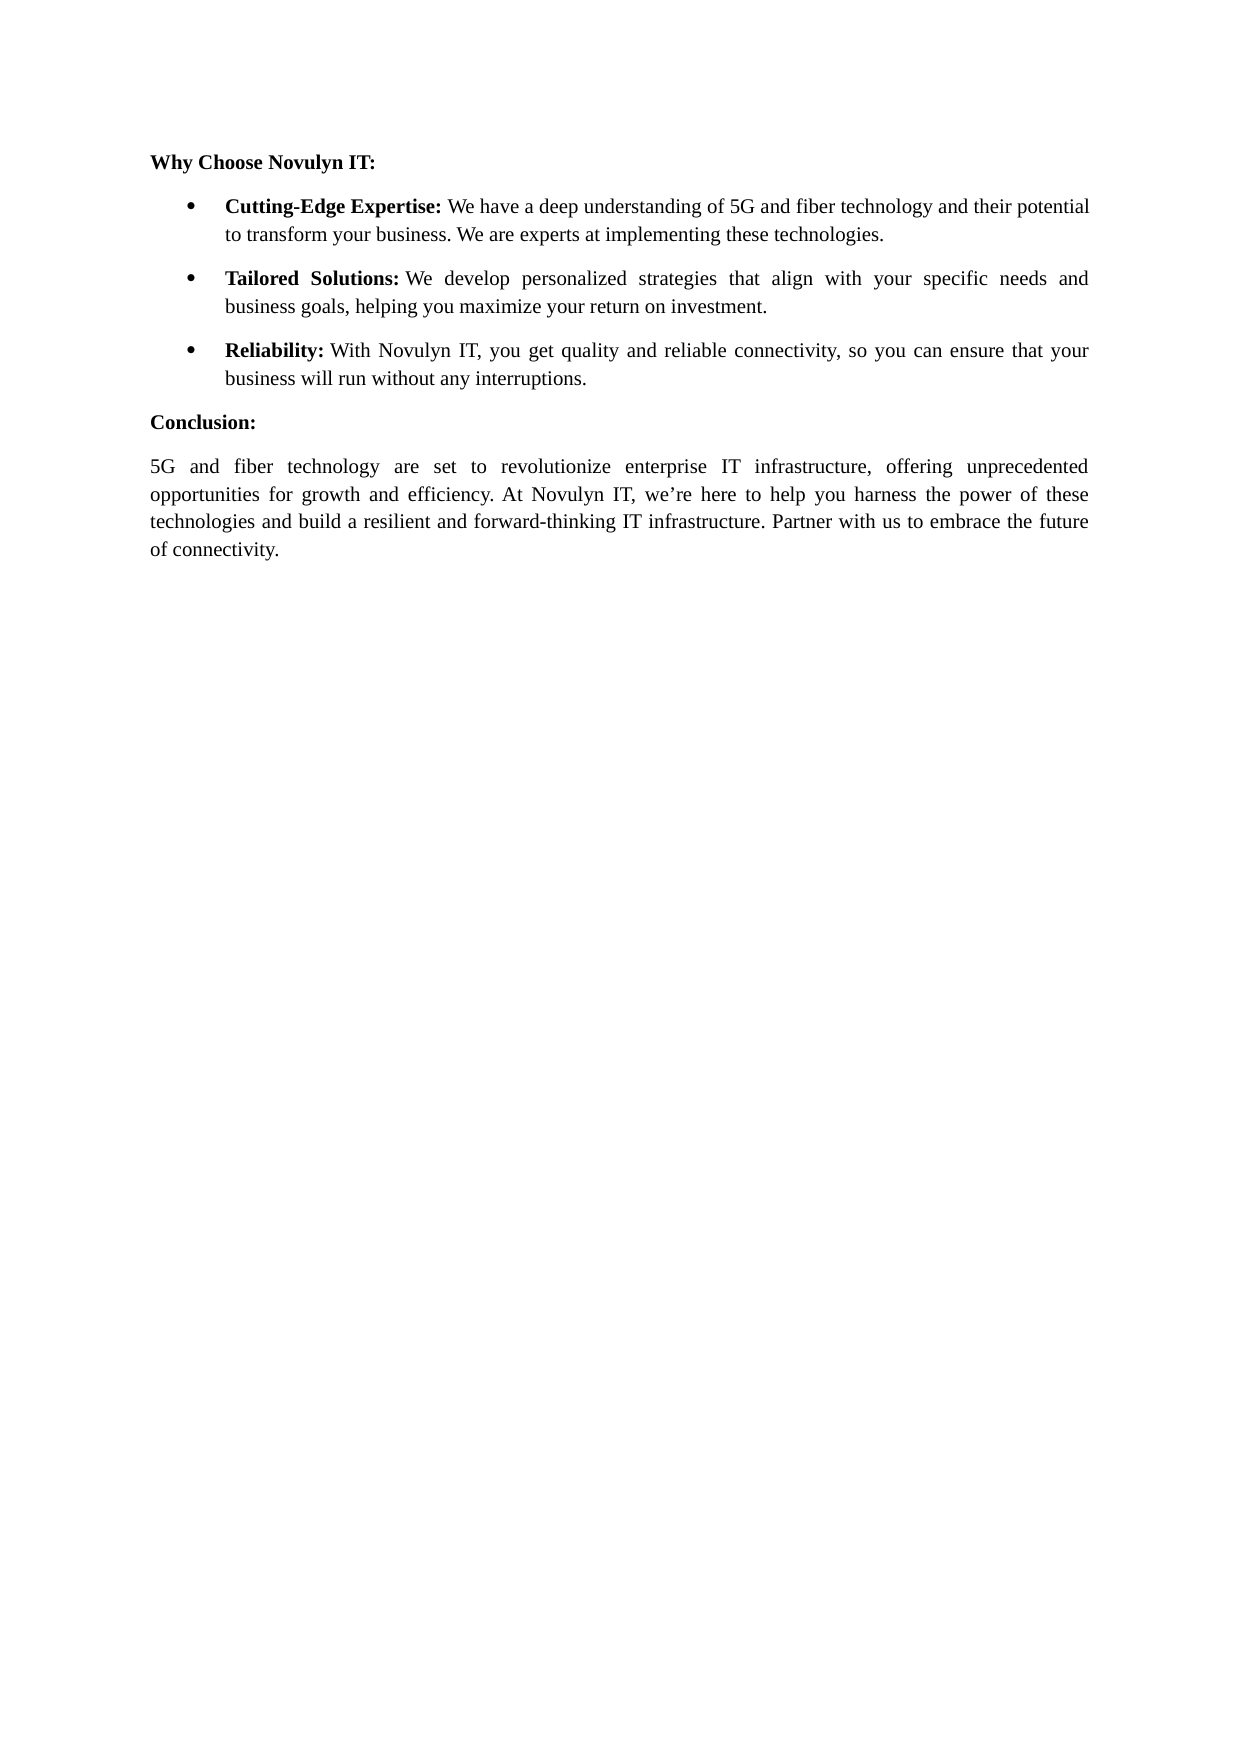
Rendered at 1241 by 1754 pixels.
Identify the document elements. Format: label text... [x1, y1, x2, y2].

list Cutting-Edge Expertise: We have a deep understanding of 5G and fiber technology and their potential to transform your business. We are experts at implementing these technologies. [187, 194, 1090, 246]
text Conclusion: [150, 410, 1090, 434]
list Reliability: With Novulyn IT, you get quality and reliable connectivity, so you can ensure that your business will run without any interruptions. [187, 338, 1090, 390]
list Tailored Solutions: We develop personalized strategies that align with your specific needs and business goals, helping you maximize your return on investment. [187, 266, 1090, 318]
text 5G and fiber technology are set to revolutionize enterprise IT infrastructure, offering unprecedented opportunities for growth and efficiency. At Novulyn IT, we’re here to help you harness the power of these technologies and build a resilient and forward-thinking IT infrastructure. Partner with us to embrace the future of connectivity. [150, 454, 1090, 561]
text Why Choose Novulyn IT: [150, 150, 1090, 174]
